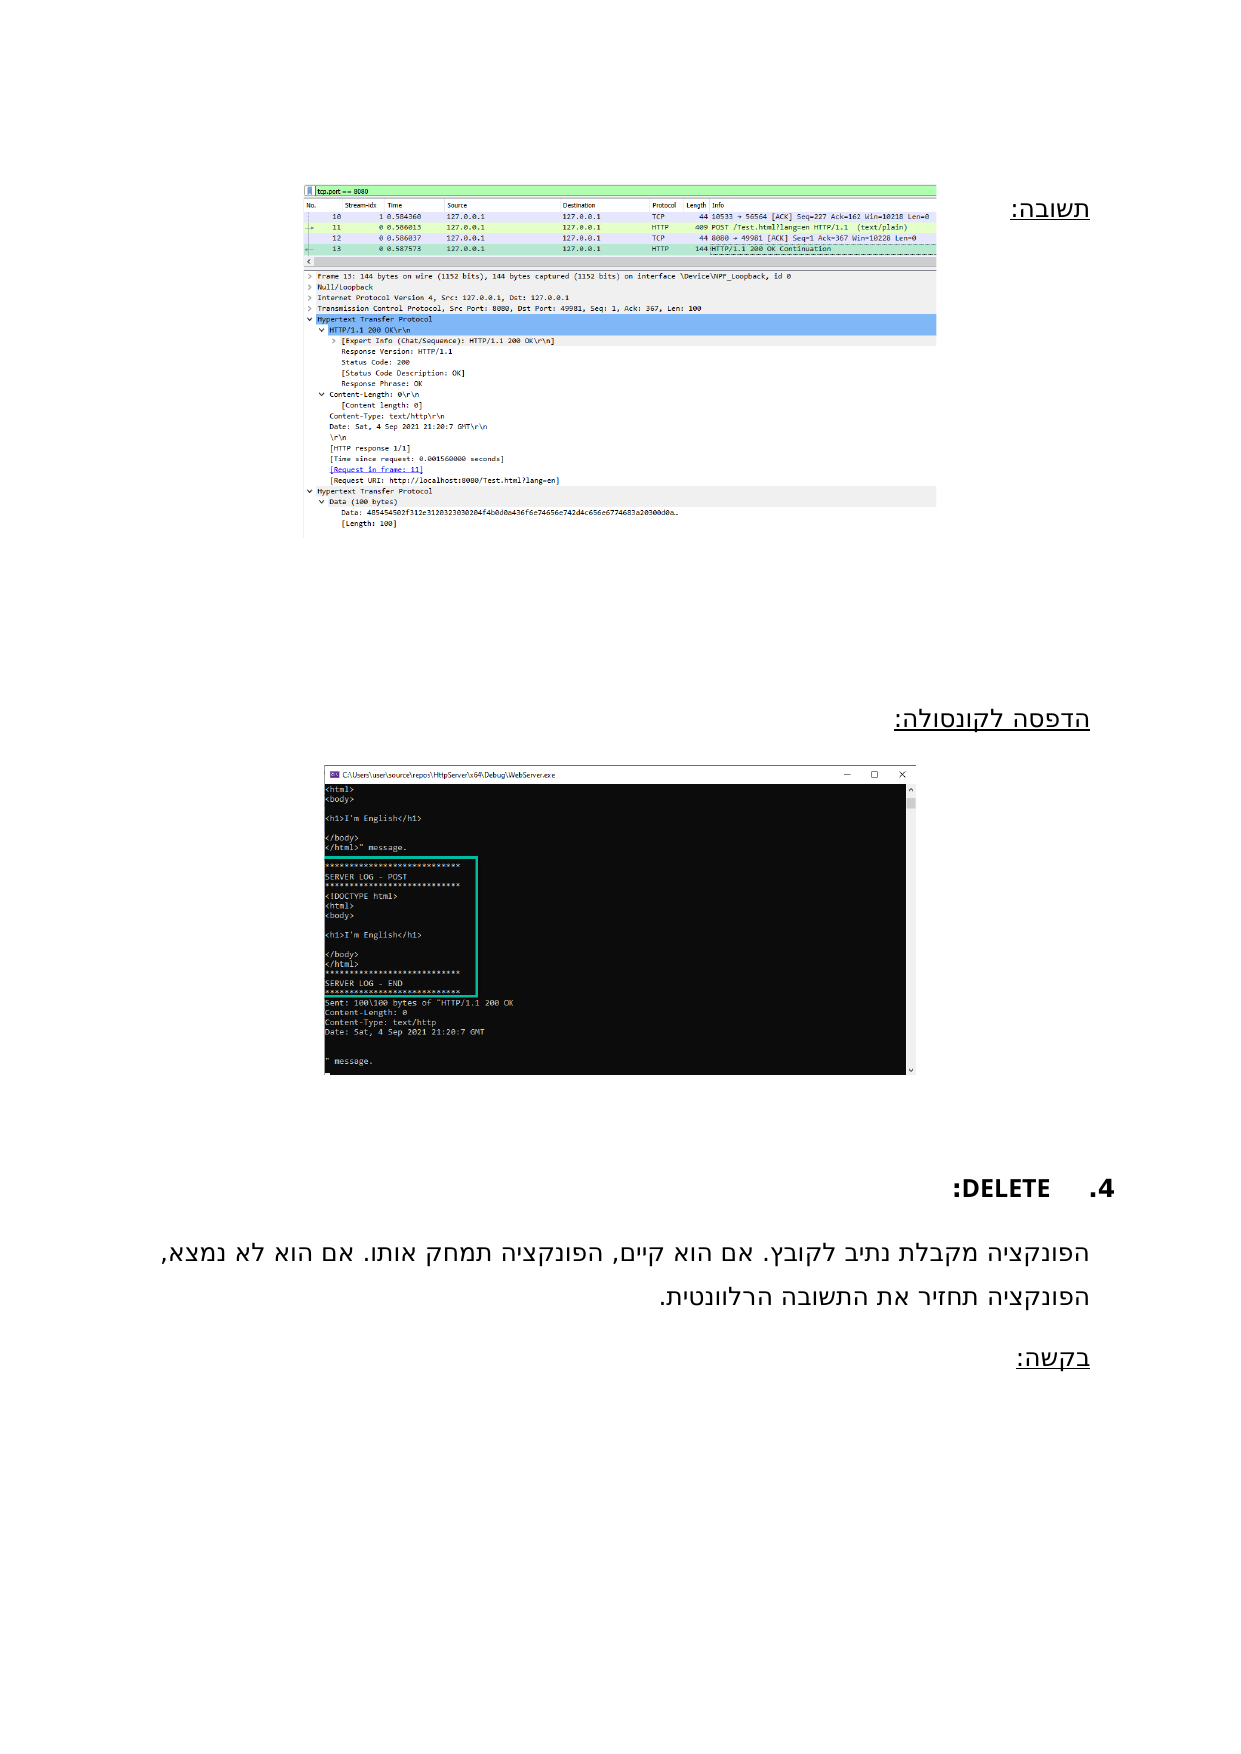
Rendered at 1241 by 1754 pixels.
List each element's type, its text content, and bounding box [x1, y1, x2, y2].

list DELETE: [150, 1171, 1088, 1205]
text תשובה: [150, 150, 1090, 223]
text הפונקציה מקבלת נתיב לקובץ. אם הוא קיים, הפונקציה תמחק אותו. אם הוא לא נמצא, הפונקציה תחזיר את התשובה הרלוונטית. [150, 1238, 1090, 1311]
picture [303, 184, 937, 538]
picture [324, 765, 916, 1075]
text הדפסה לקונסולה: [150, 660, 1090, 733]
text בקשה: [150, 1343, 1090, 1372]
